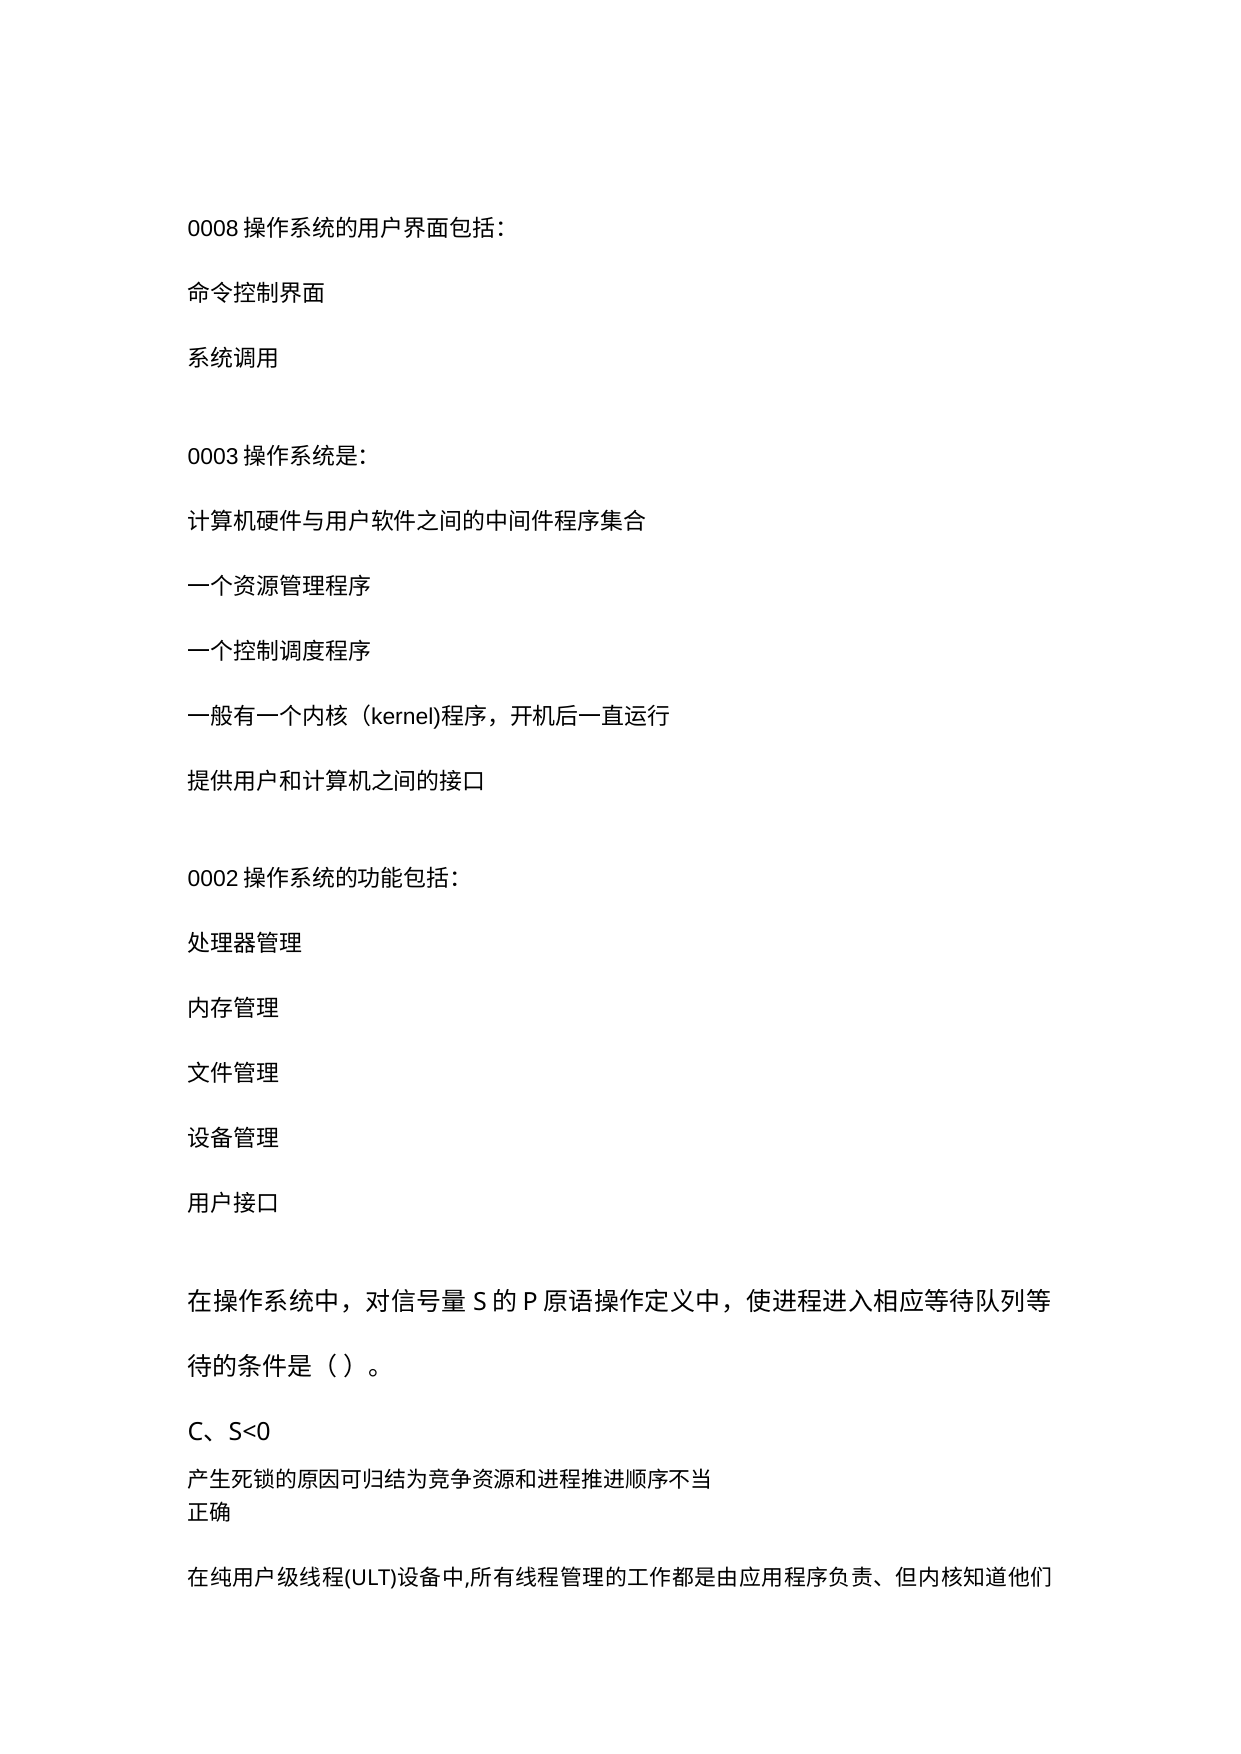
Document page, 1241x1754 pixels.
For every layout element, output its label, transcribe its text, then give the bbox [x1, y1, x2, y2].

text C、S<0 [187, 1397, 1053, 1462]
text 正确 [187, 1494, 1053, 1527]
text 命令控制界面 [187, 259, 1053, 324]
text 0003操作系统是： [187, 422, 1053, 487]
text 产生死锁的原因可归结为竞争资源和进程推进顺序不当 [187, 1462, 1053, 1494]
text 0008操作系统的用户界面包括： [187, 194, 1053, 259]
text 一个资源管理程序 [187, 552, 1053, 617]
text 内存管理 [187, 974, 1053, 1039]
text 处理器管理 [187, 909, 1053, 974]
text 计算机硬件与用户软件之间的中间件程序集合 [187, 487, 1053, 552]
text 用户接口 [187, 1169, 1053, 1234]
text 系统调用 [187, 324, 1053, 389]
text 一般有一个内核（kernel)程序，开机后一直运行 [187, 682, 1053, 747]
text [187, 1559, 1053, 1592]
text 一个控制调度程序 [187, 617, 1053, 682]
text 文件管理 [187, 1039, 1053, 1104]
text 在操作系统中，对信号量S的P原语操作定义中，使进程进入相应等待队列等待的条件是（ ）。 [187, 1267, 1053, 1397]
text 提供用户和计算机之间的接口 [187, 747, 1053, 812]
text 0002操作系统的功能包括： [187, 844, 1053, 909]
text 设备管理 [187, 1104, 1053, 1169]
